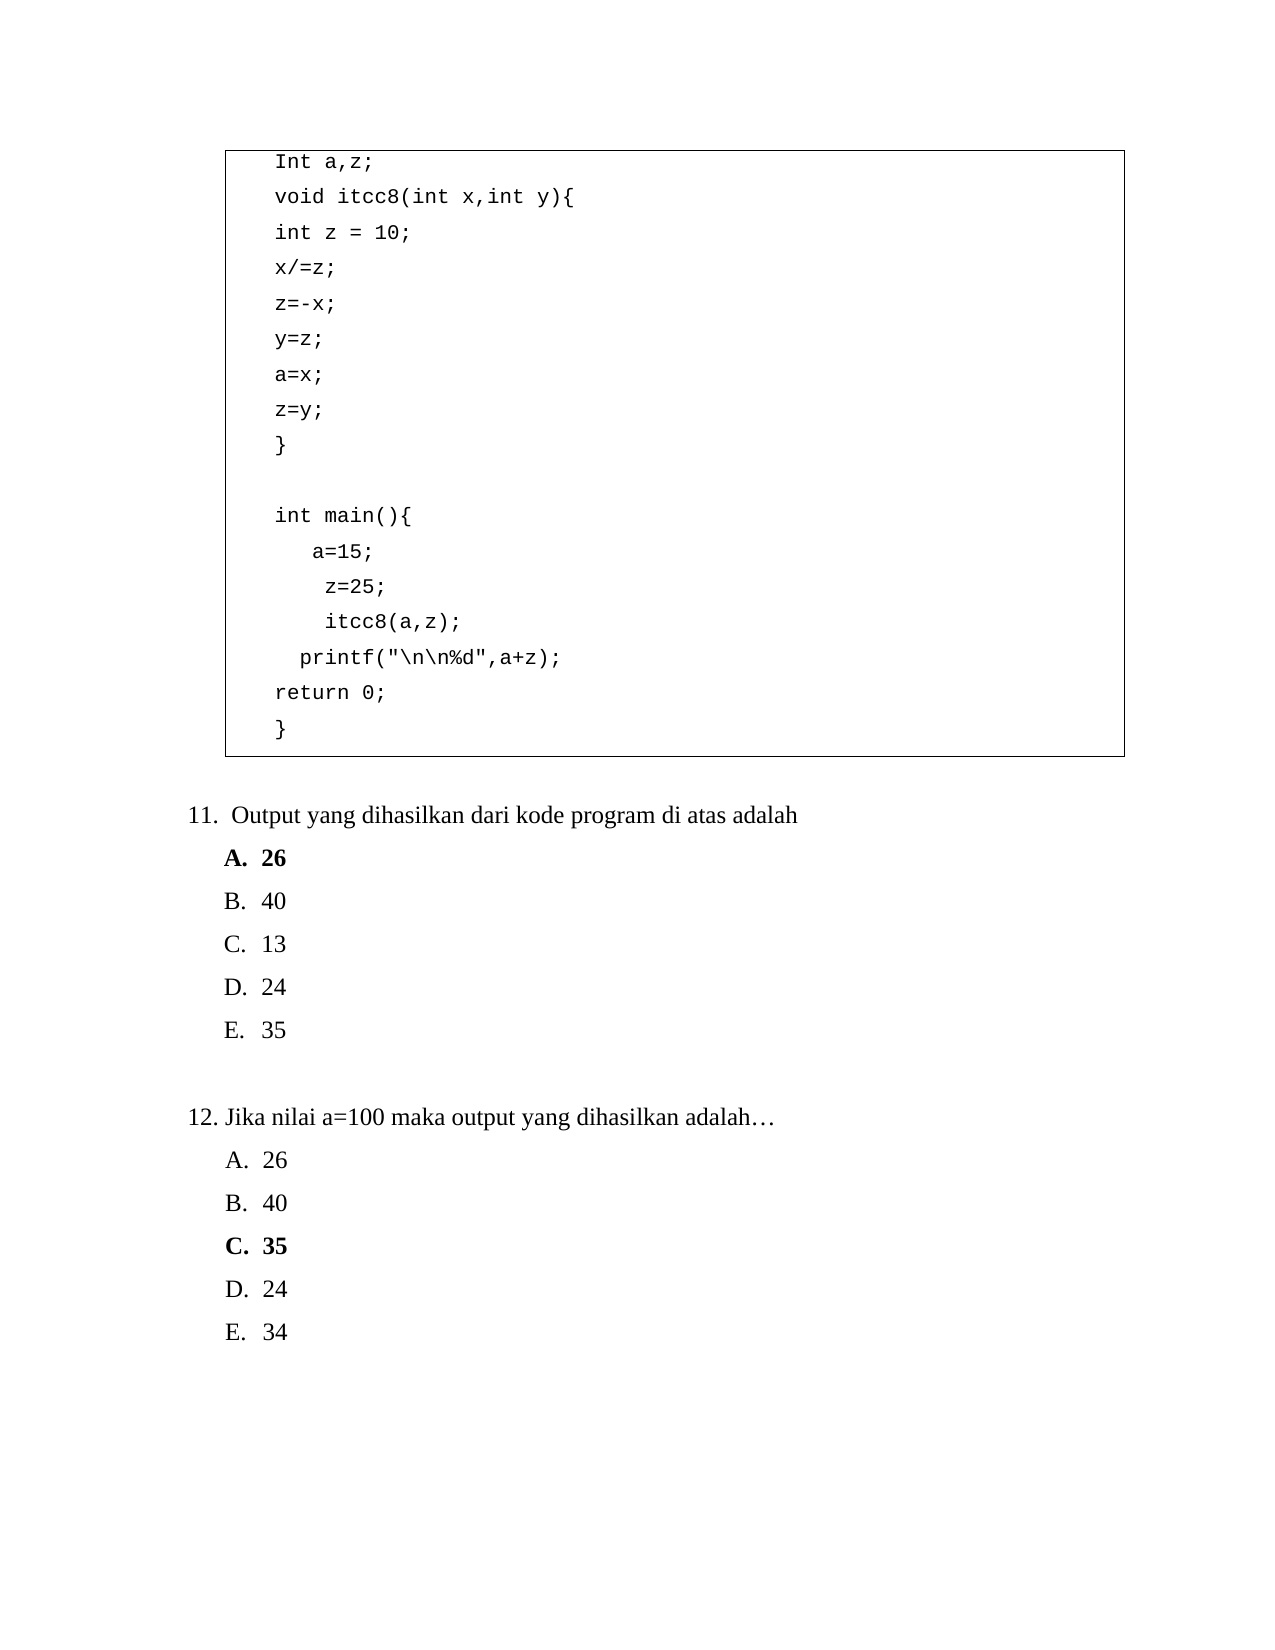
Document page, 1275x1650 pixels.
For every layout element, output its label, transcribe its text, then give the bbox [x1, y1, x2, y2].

list Output yang dihasilkan dari kode program di atas adalah [187, 800, 1125, 828]
list Jika nilai a=100 maka output yang dihasilkan adalah… [187, 1102, 1125, 1130]
table_header Int a,z; void itcc8(int x,int y){ int z = 10; x/=z; z=-x; y=z; a=x; z=y; } int main(){ a=15; z=25; itcc8(a,z); printf("\n\n%d",a+z); return 0; } [226, 151, 1124, 756]
list 40 [223, 886, 1125, 915]
list 34 [225, 1317, 1125, 1346]
list 26 [225, 1145, 1125, 1173]
list 40 [225, 1188, 1125, 1217]
list 13 [223, 929, 1125, 958]
list 35 [223, 1015, 1125, 1044]
list 26 [223, 843, 1125, 872]
list 35 [225, 1231, 1125, 1260]
list 24 [223, 972, 1125, 1001]
list 24 [225, 1274, 1125, 1303]
